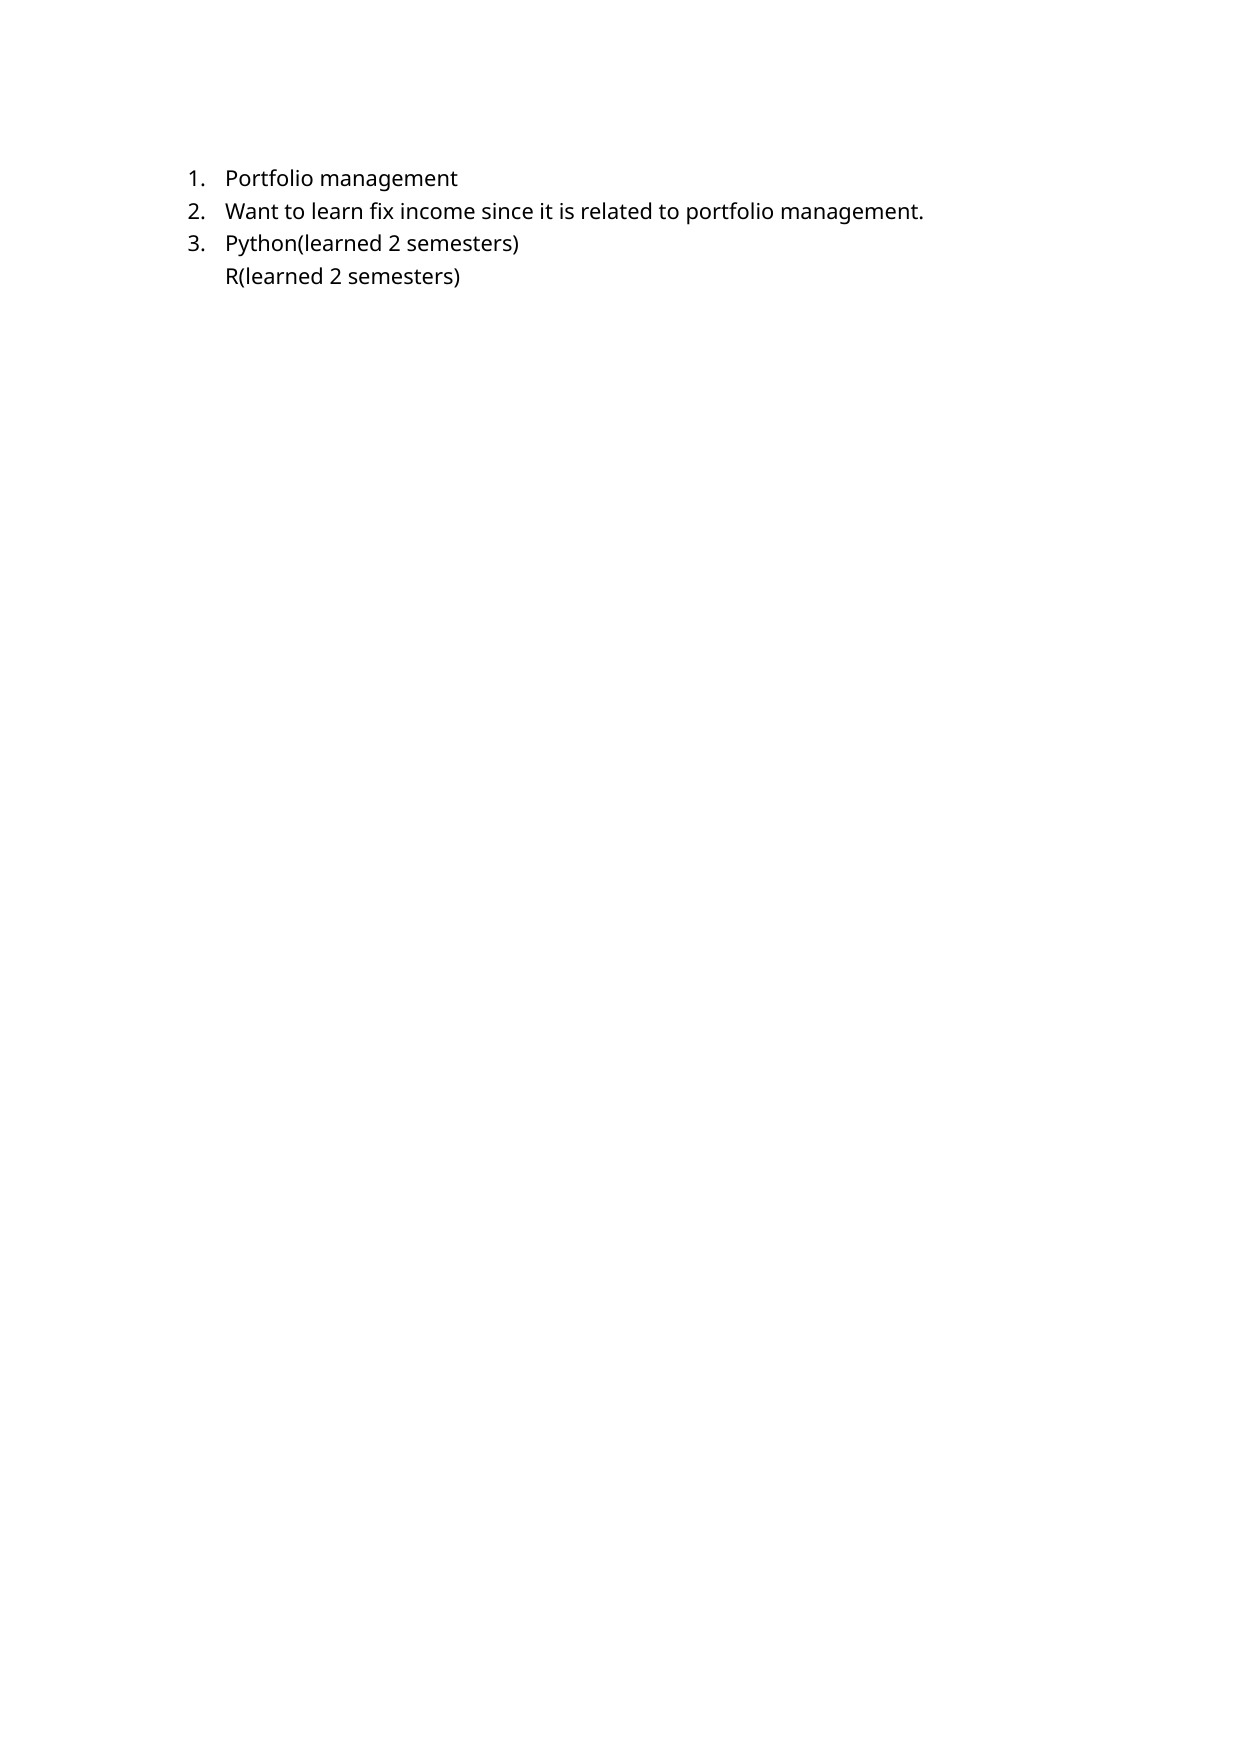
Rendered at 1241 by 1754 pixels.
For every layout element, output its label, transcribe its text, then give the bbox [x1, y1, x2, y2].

list R(learned 2 semesters) [225, 259, 1053, 292]
list Portfolio management [187, 162, 1053, 194]
list Python(learned 2 semesters) [187, 227, 1053, 259]
list Want to learn fix income since it is related to portfolio management. [187, 194, 1053, 227]
